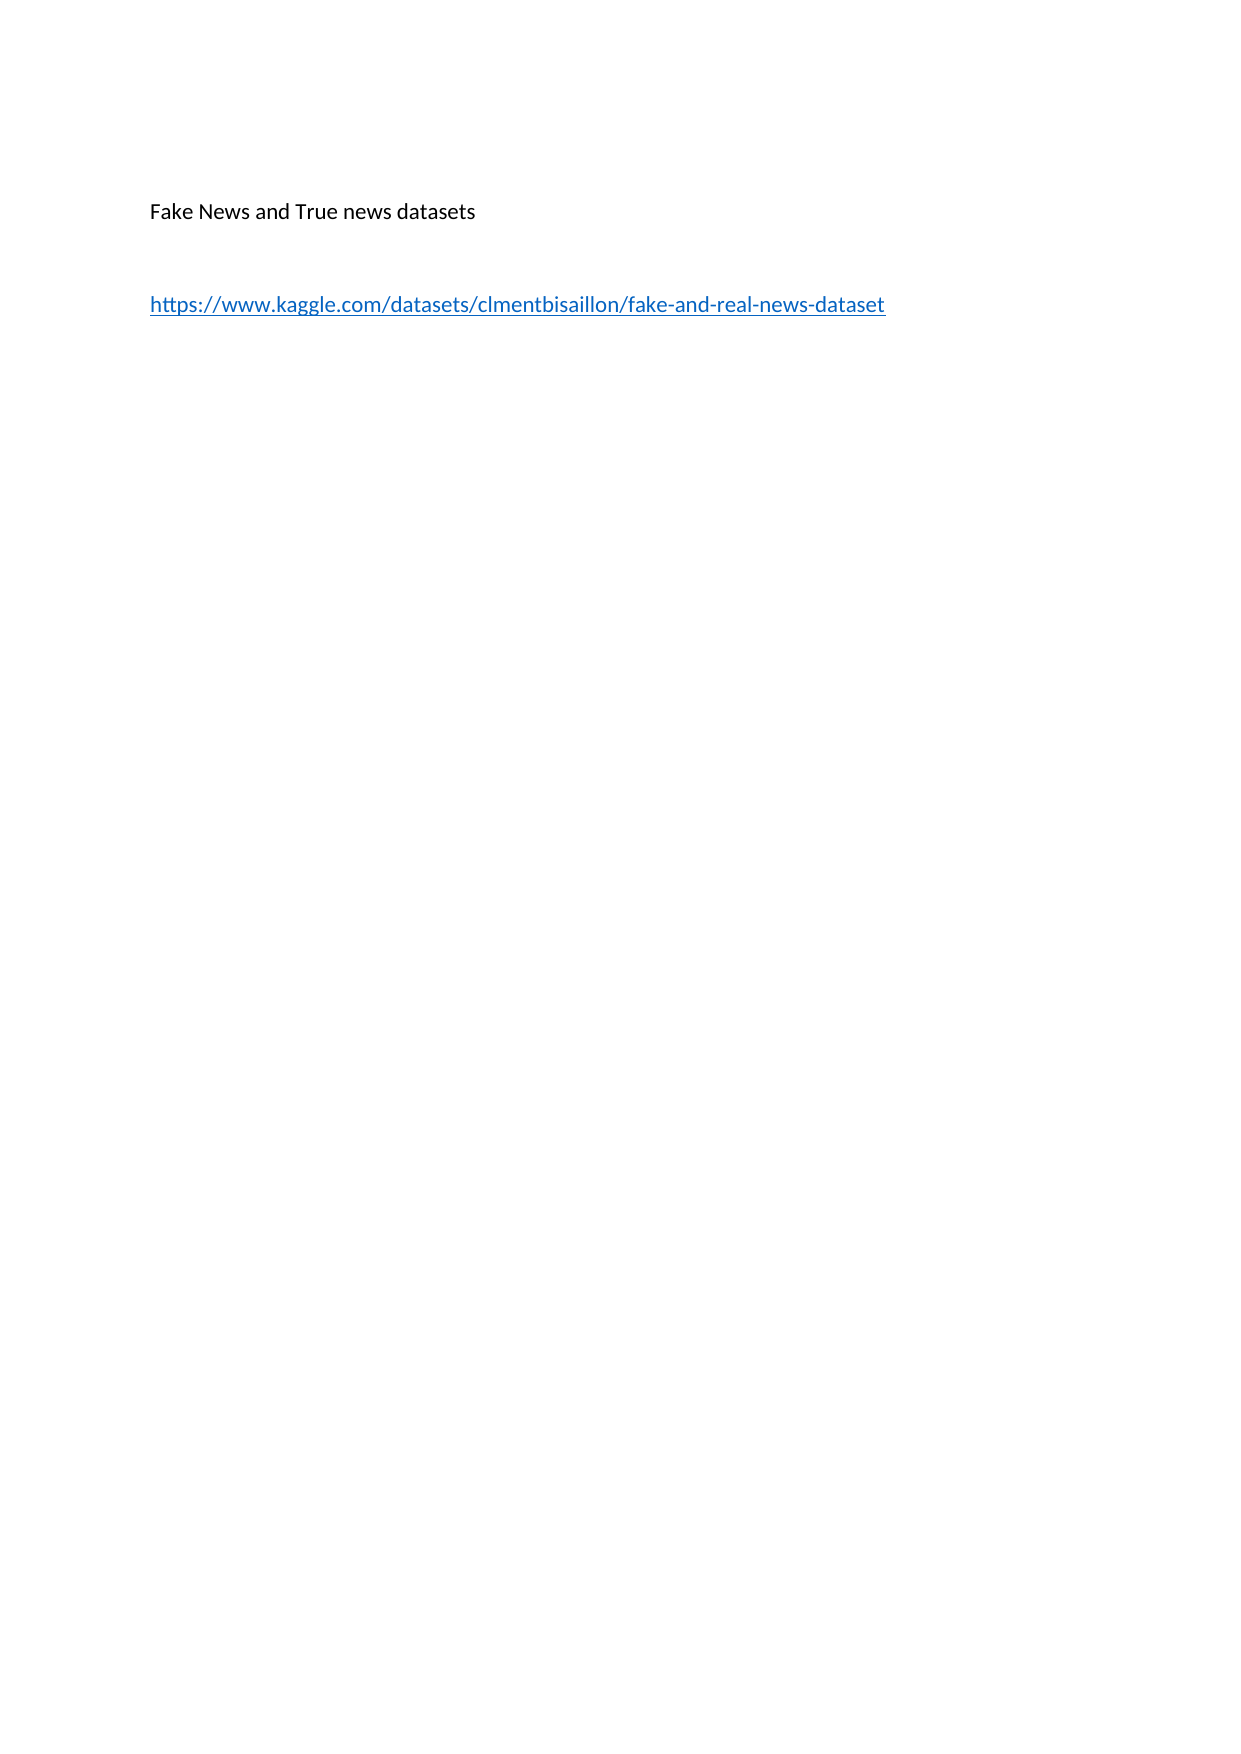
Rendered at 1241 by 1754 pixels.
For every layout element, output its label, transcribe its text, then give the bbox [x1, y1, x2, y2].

text Fake News and True news datasets [150, 197, 1090, 225]
text https://www.kaggle.com/datasets/clmentbisaillon/fake-and-real-news-dataset [150, 291, 1090, 319]
